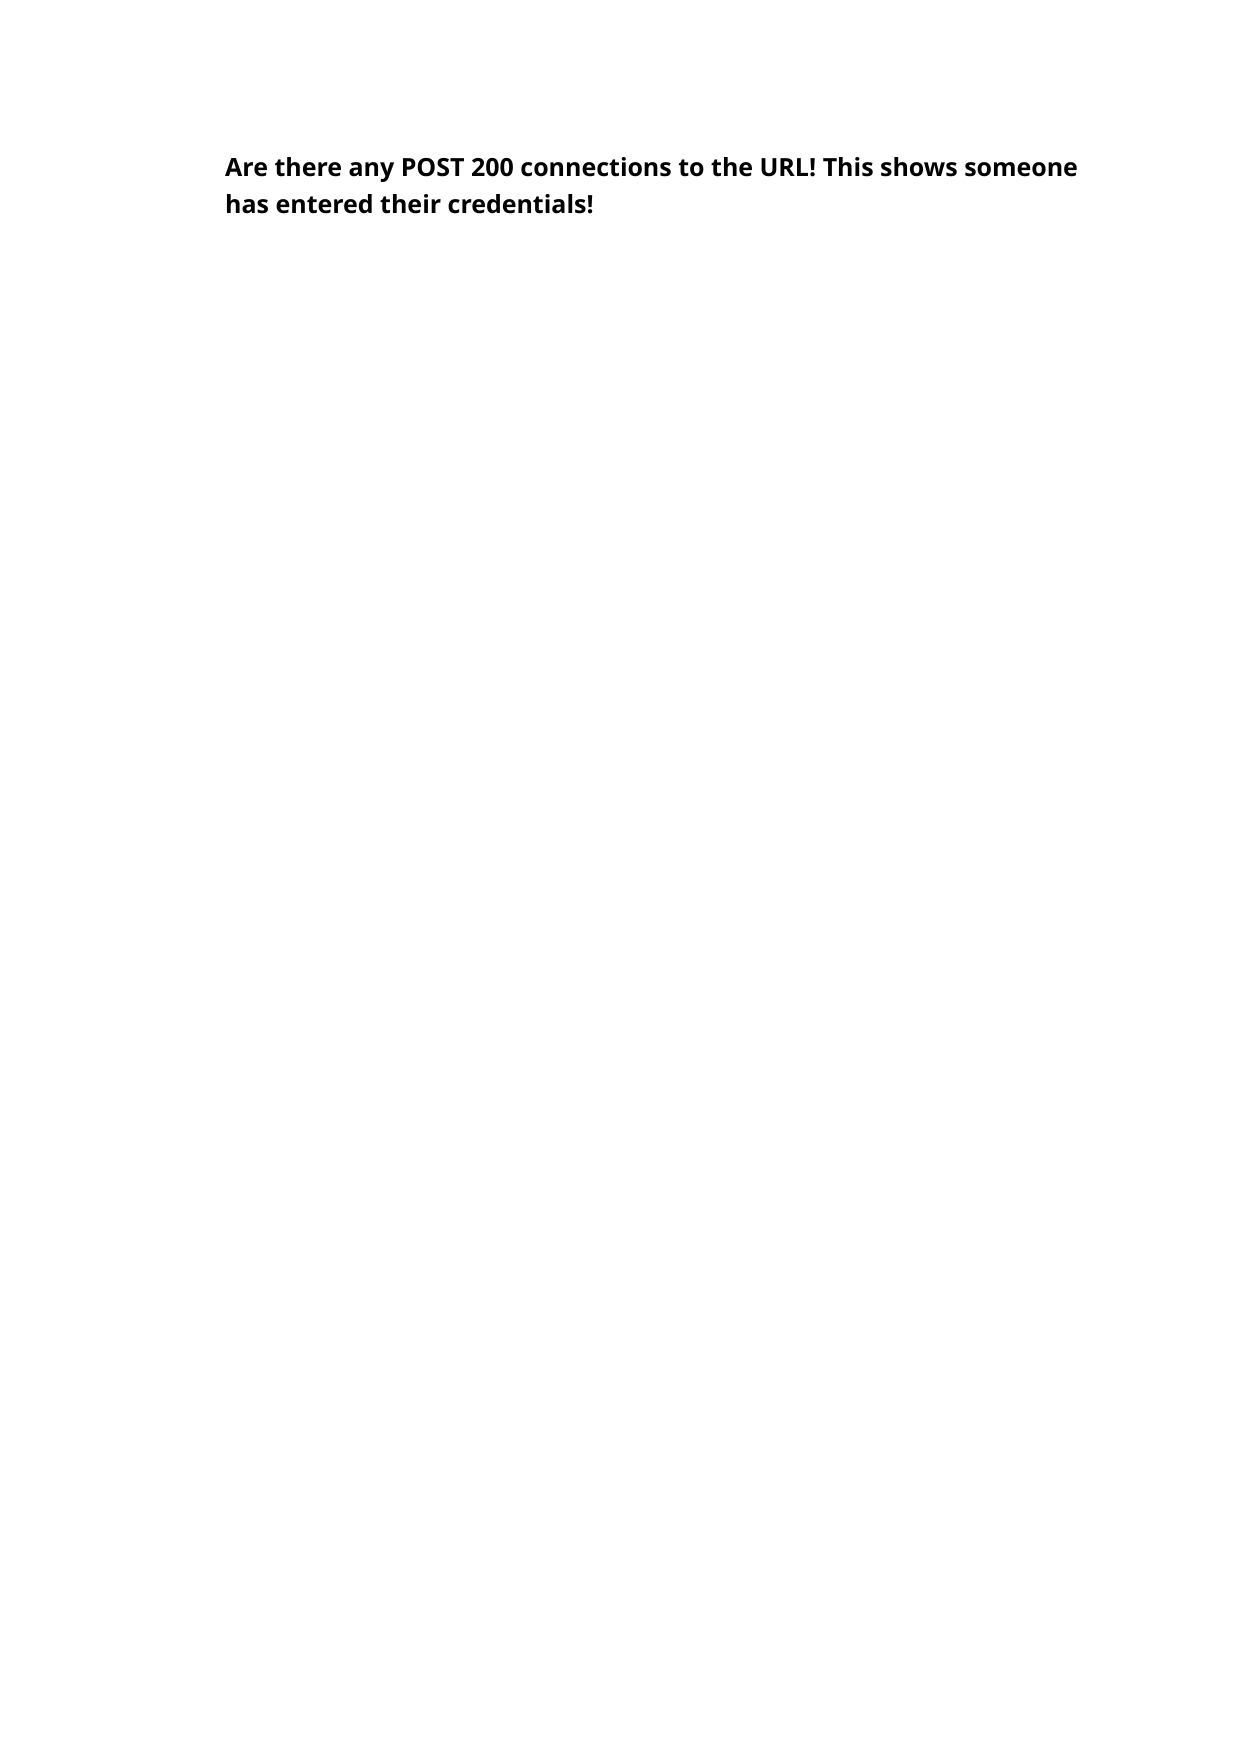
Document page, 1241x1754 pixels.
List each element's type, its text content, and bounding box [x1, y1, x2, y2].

list Are there any POST 200 connections to the URL! This shows someone has entered their credentials! [225, 150, 1090, 221]
